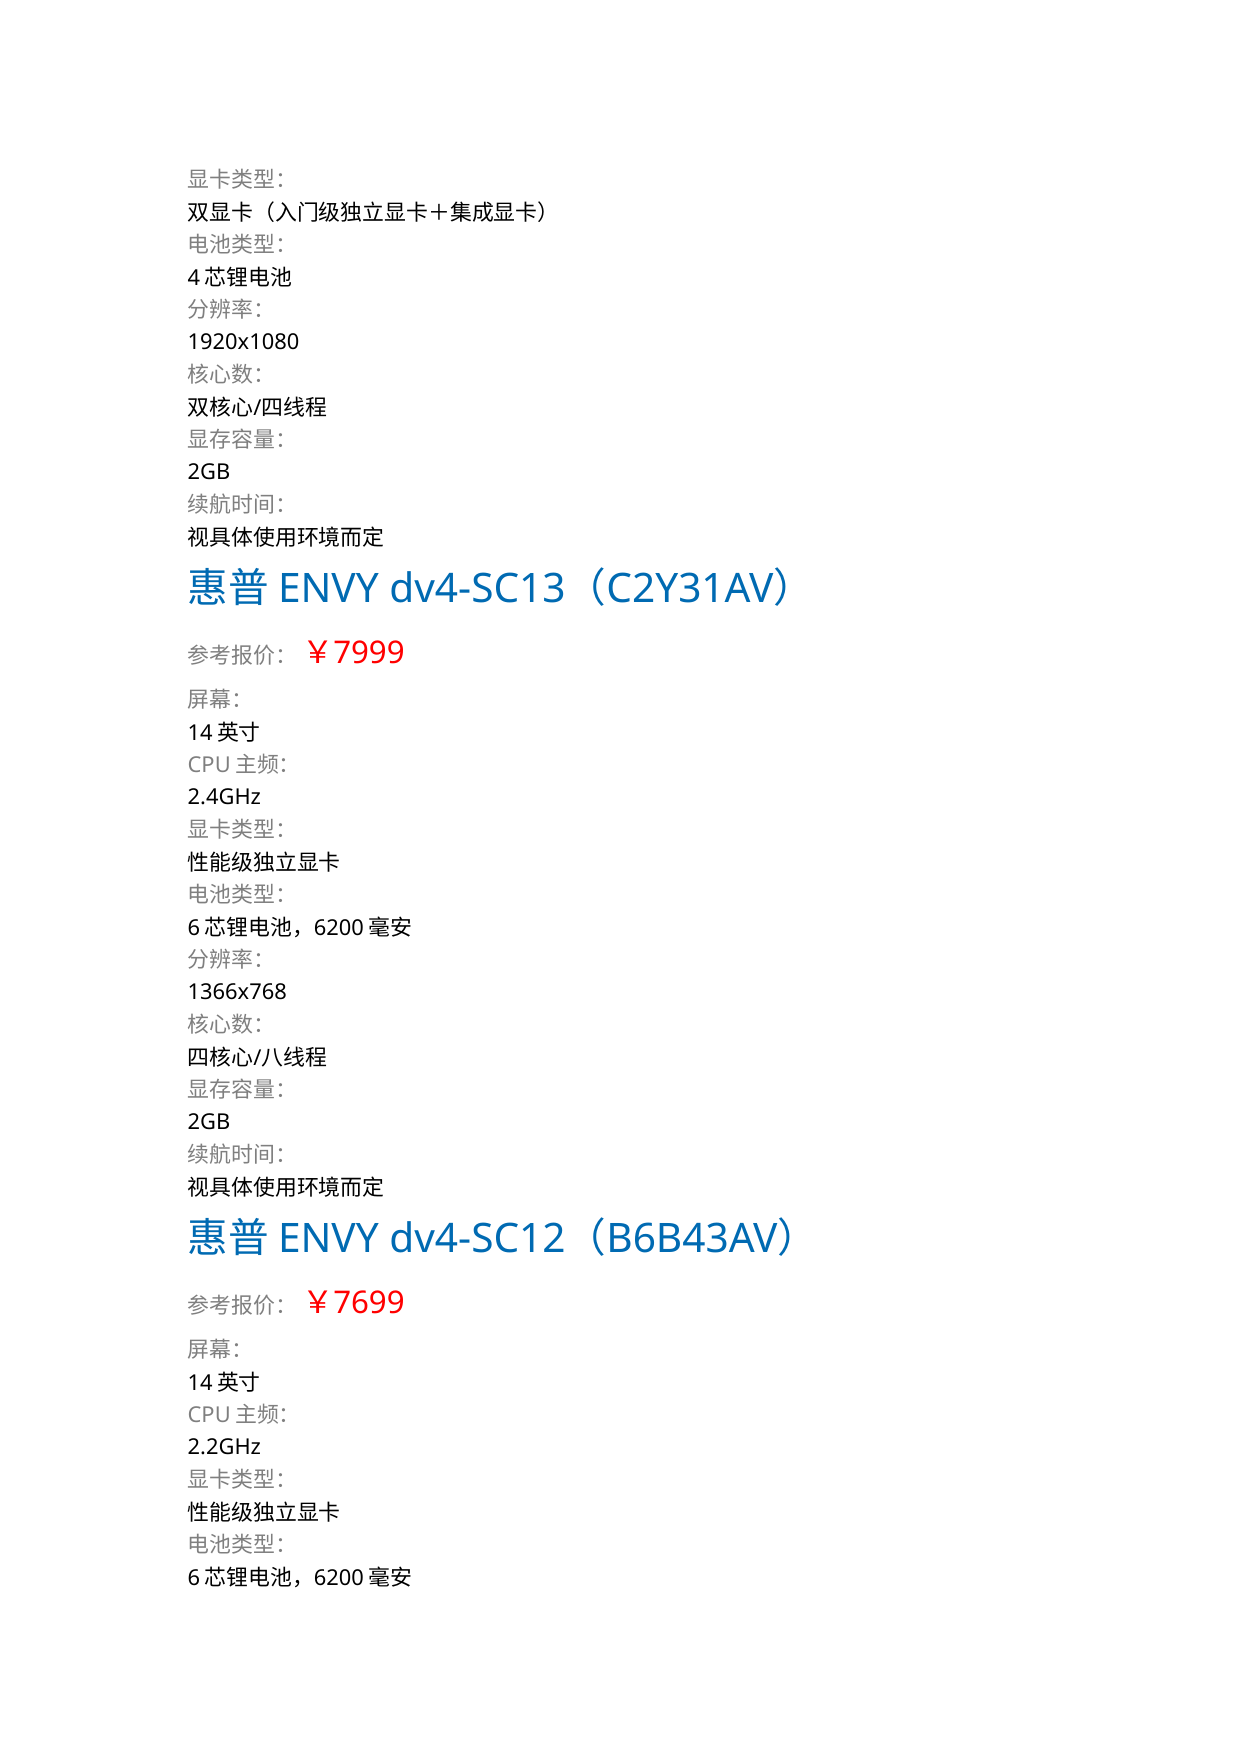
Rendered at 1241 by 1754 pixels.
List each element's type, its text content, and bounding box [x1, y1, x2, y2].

text 性能级独立显卡 [187, 844, 1053, 877]
text 参考报价： ￥7699 [187, 1267, 1053, 1332]
text 续航时间： [187, 1137, 1053, 1169]
text 6芯锂电池，6200毫安 [187, 909, 1053, 942]
text 续航时间： [187, 487, 1053, 519]
text 惠普 ENVY dv4-SC13（C2Y31AV） [187, 552, 1053, 617]
text 核心数： [187, 357, 1053, 389]
text 14英寸 [187, 714, 1053, 747]
text 双显卡（入门级独立显卡＋集成显卡） [187, 194, 1053, 227]
text 显卡类型： [187, 162, 1053, 194]
text 1366x768 [187, 974, 1053, 1007]
text 2GB [187, 1104, 1053, 1137]
text 1920x1080 [187, 324, 1053, 357]
text 显存容量： [187, 422, 1053, 454]
text 核心数： [187, 1007, 1053, 1039]
text 电池类型： [187, 227, 1053, 259]
text 2.2GHz [187, 1429, 1053, 1462]
text 显卡类型： [187, 812, 1053, 844]
text 分辨率： [187, 292, 1053, 324]
text 电池类型： [187, 877, 1053, 909]
text 6芯锂电池，6200毫安 [187, 1559, 1053, 1592]
text CPU主频： [187, 747, 1053, 779]
text 显存容量： [187, 1072, 1053, 1104]
text 电池类型： [187, 1527, 1053, 1559]
text CPU主频： [187, 1397, 1053, 1429]
text 屏幕： [187, 1332, 1053, 1364]
text 屏幕： [187, 682, 1053, 714]
text 惠普 ENVY dv4-SC12（B6B43AV） [187, 1202, 1053, 1267]
text 分辨率： [187, 942, 1053, 974]
text 14英寸 [187, 1364, 1053, 1397]
text 2.4GHz [187, 779, 1053, 812]
text 视具体使用环境而定 [187, 519, 1053, 552]
text 4芯锂电池 [187, 259, 1053, 292]
text 2GB [187, 454, 1053, 487]
text 性能级独立显卡 [187, 1494, 1053, 1527]
text 视具体使用环境而定 [187, 1169, 1053, 1202]
text 参考报价： ￥7999 [187, 617, 1053, 682]
text 四核心/八线程 [187, 1039, 1053, 1072]
text 双核心/四线程 [187, 389, 1053, 422]
text 显卡类型： [187, 1462, 1053, 1494]
